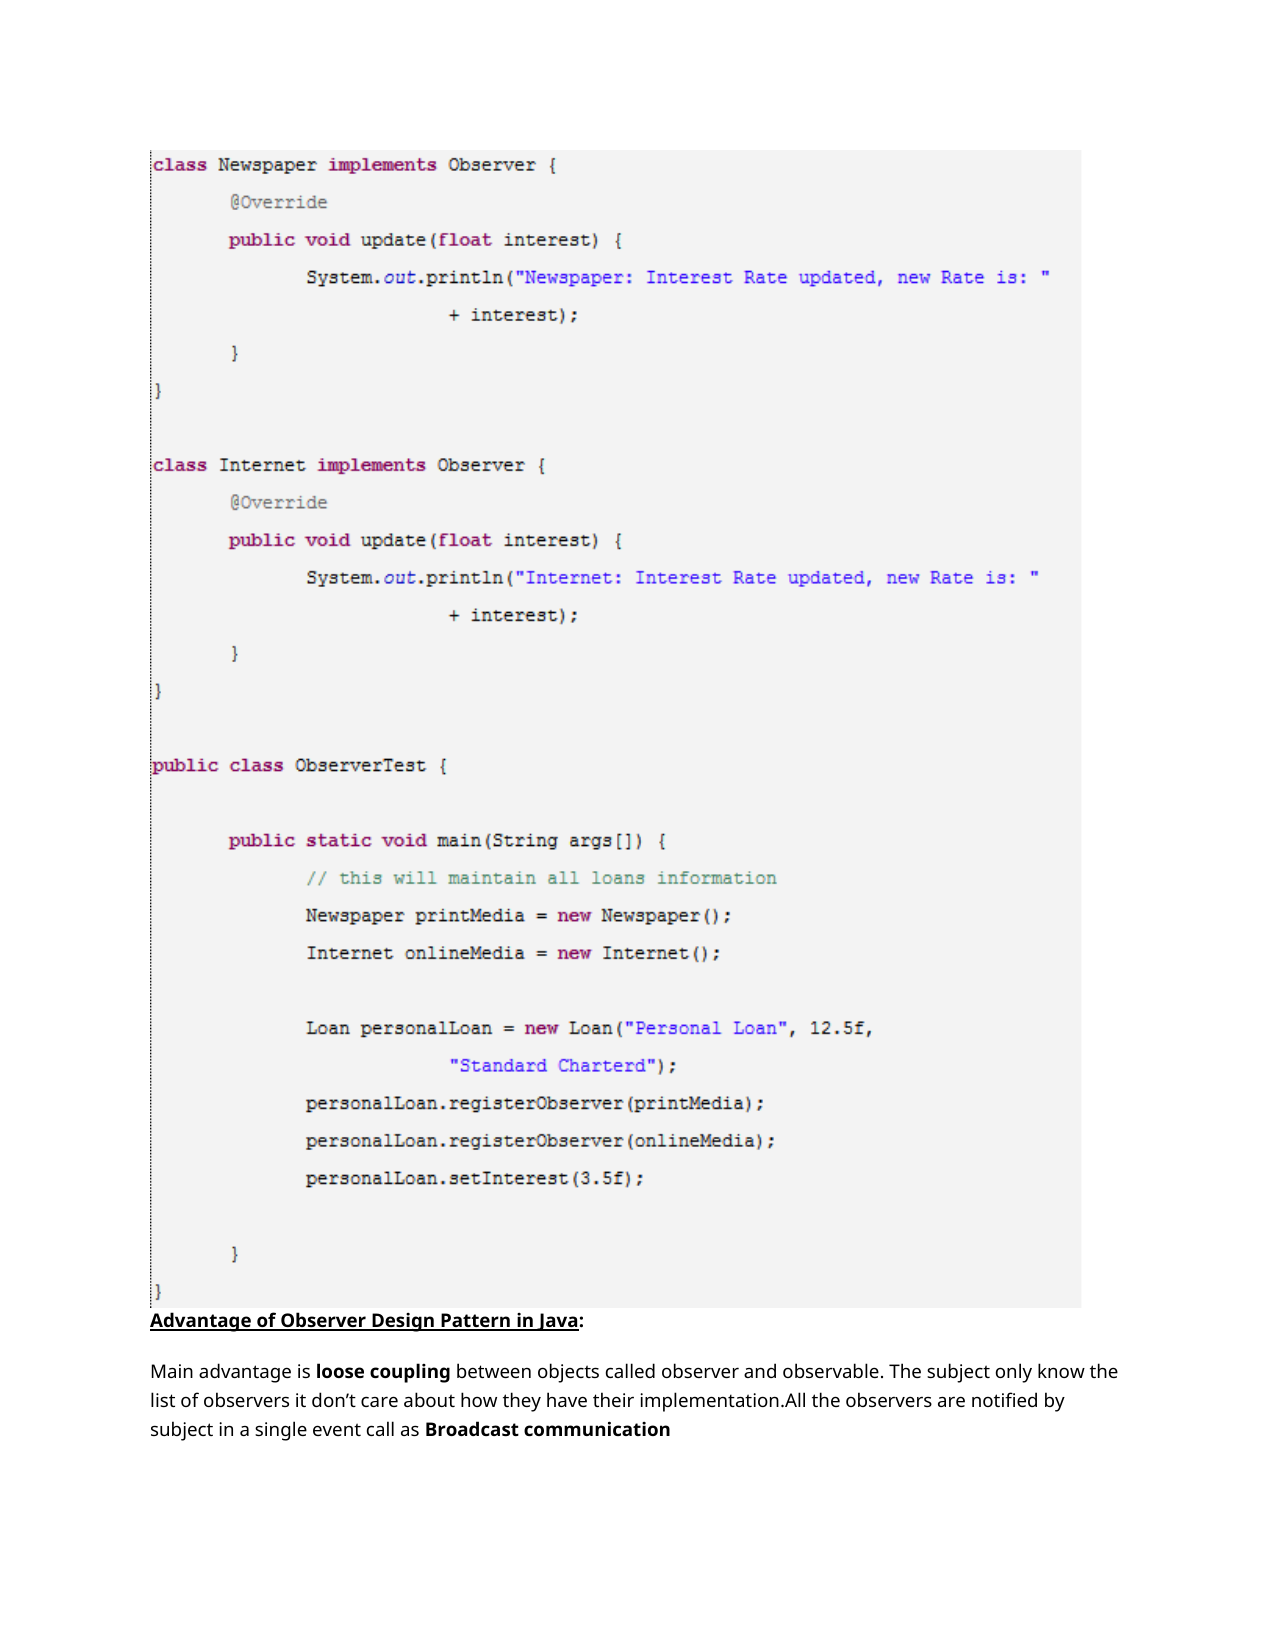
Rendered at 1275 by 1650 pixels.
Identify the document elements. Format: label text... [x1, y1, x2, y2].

text Main advantage is loose coupling between objects called observer and observable. The subject only know the list of observers it don’t care about how they have their implementation.All the observers are notified by subject in a single event call as Broadcast communication [150, 1358, 1125, 1442]
picture [150, 150, 1082, 1308]
text Advantage of Observer Design Pattern in Java: [150, 1308, 1125, 1333]
